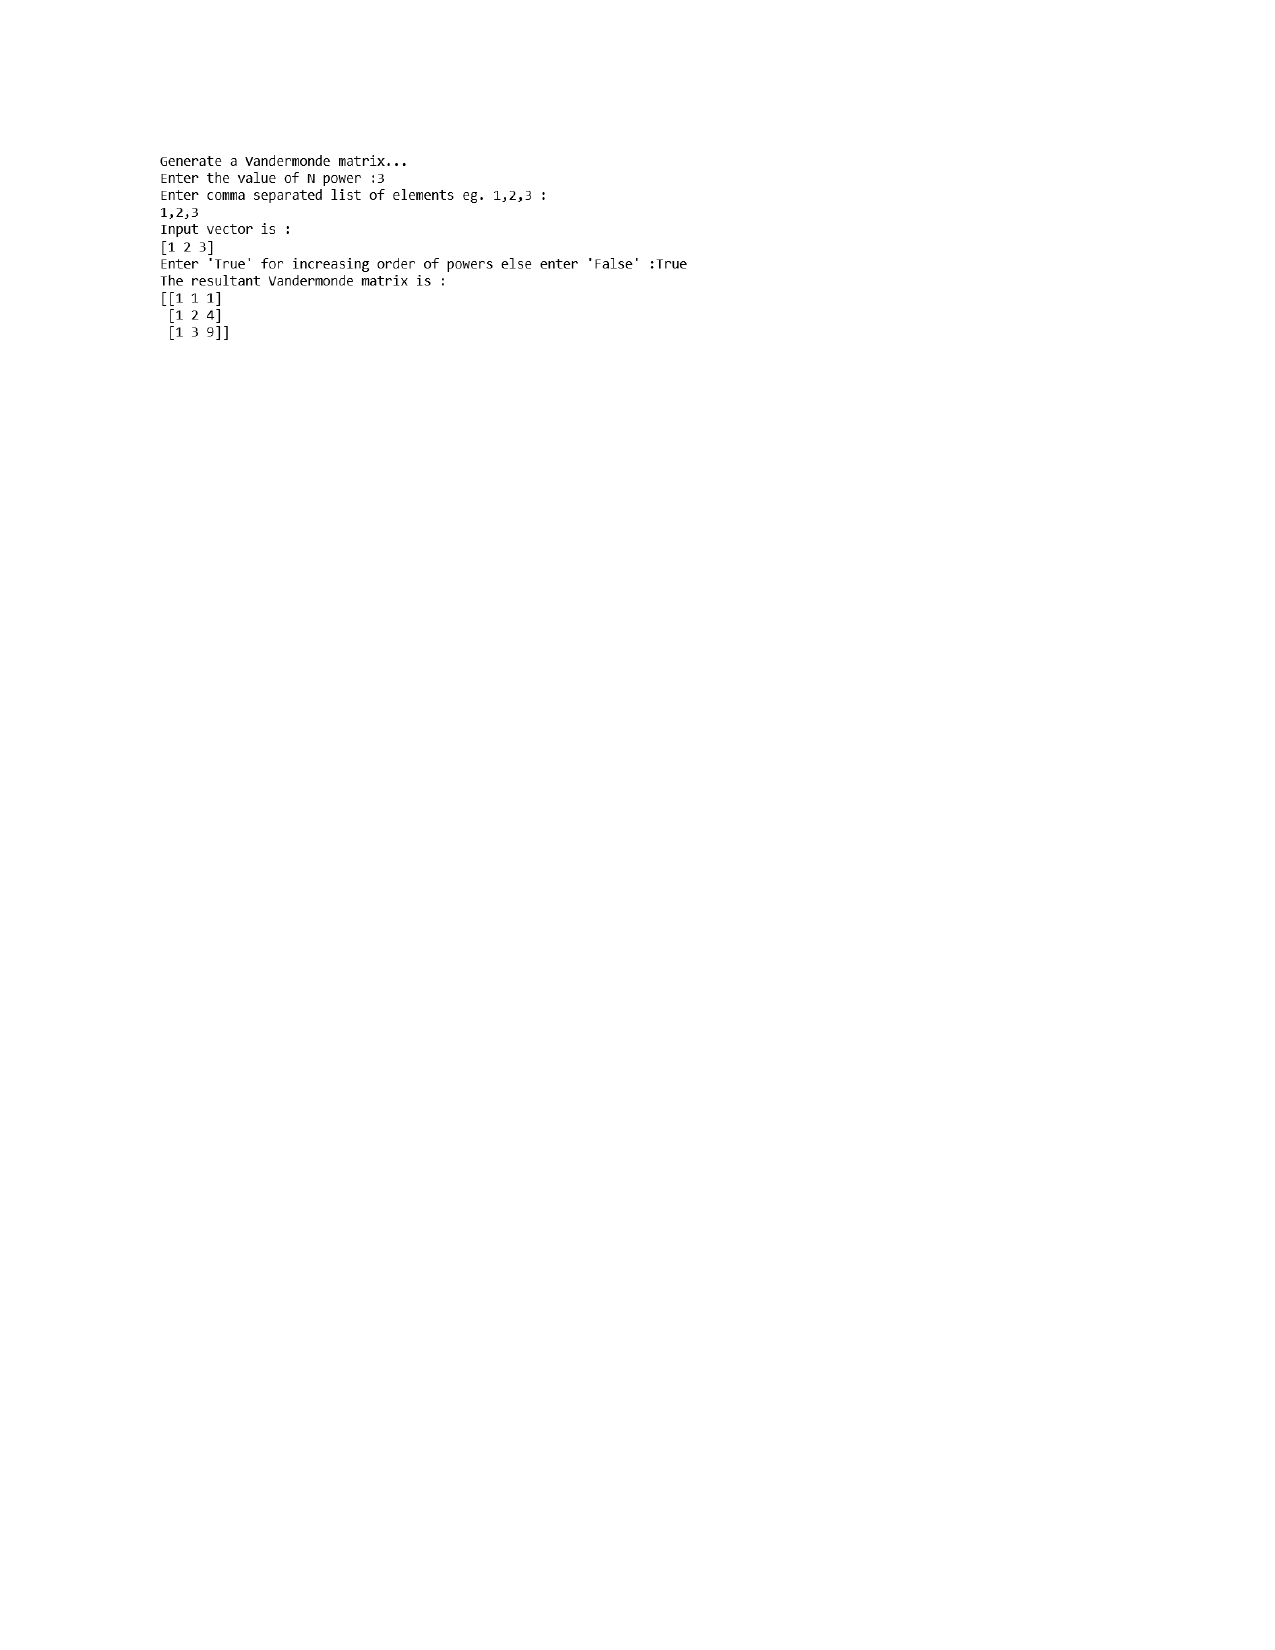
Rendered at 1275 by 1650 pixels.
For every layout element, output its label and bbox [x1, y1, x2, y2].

picture [150, 150, 1125, 349]
